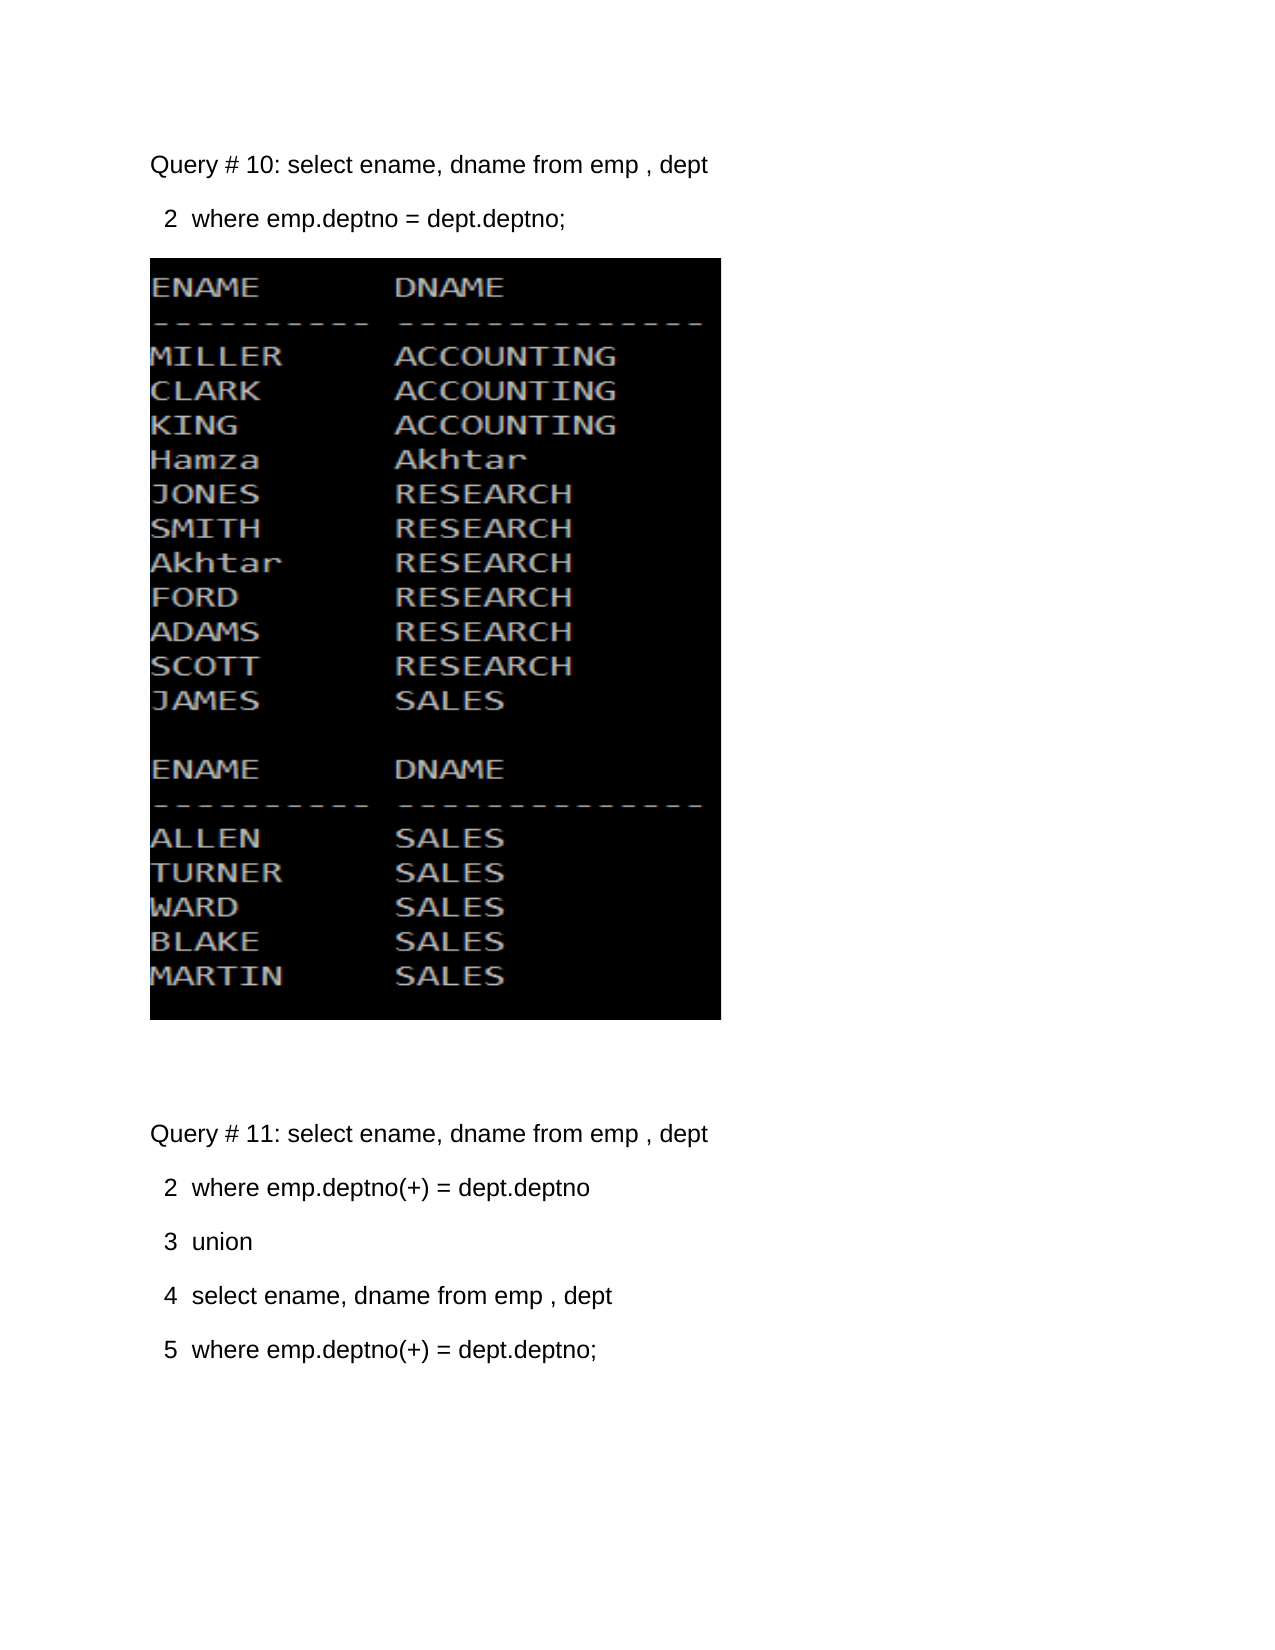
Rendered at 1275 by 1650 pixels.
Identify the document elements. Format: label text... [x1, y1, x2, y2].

text 2 where emp.deptno(+) = dept.deptno [150, 1173, 1125, 1202]
text Query # 10: select ename, dname from emp , dept [150, 150, 1125, 179]
picture [150, 258, 722, 1020]
text 3 union [150, 1227, 1125, 1256]
text 4 select ename, dname from emp , dept [150, 1281, 1125, 1310]
text 5 where emp.deptno(+) = dept.deptno; [150, 1335, 1125, 1363]
text Query # 11: select ename, dname from emp , dept [150, 1119, 1125, 1148]
text 2 where emp.deptno = dept.deptno; [150, 204, 1125, 233]
